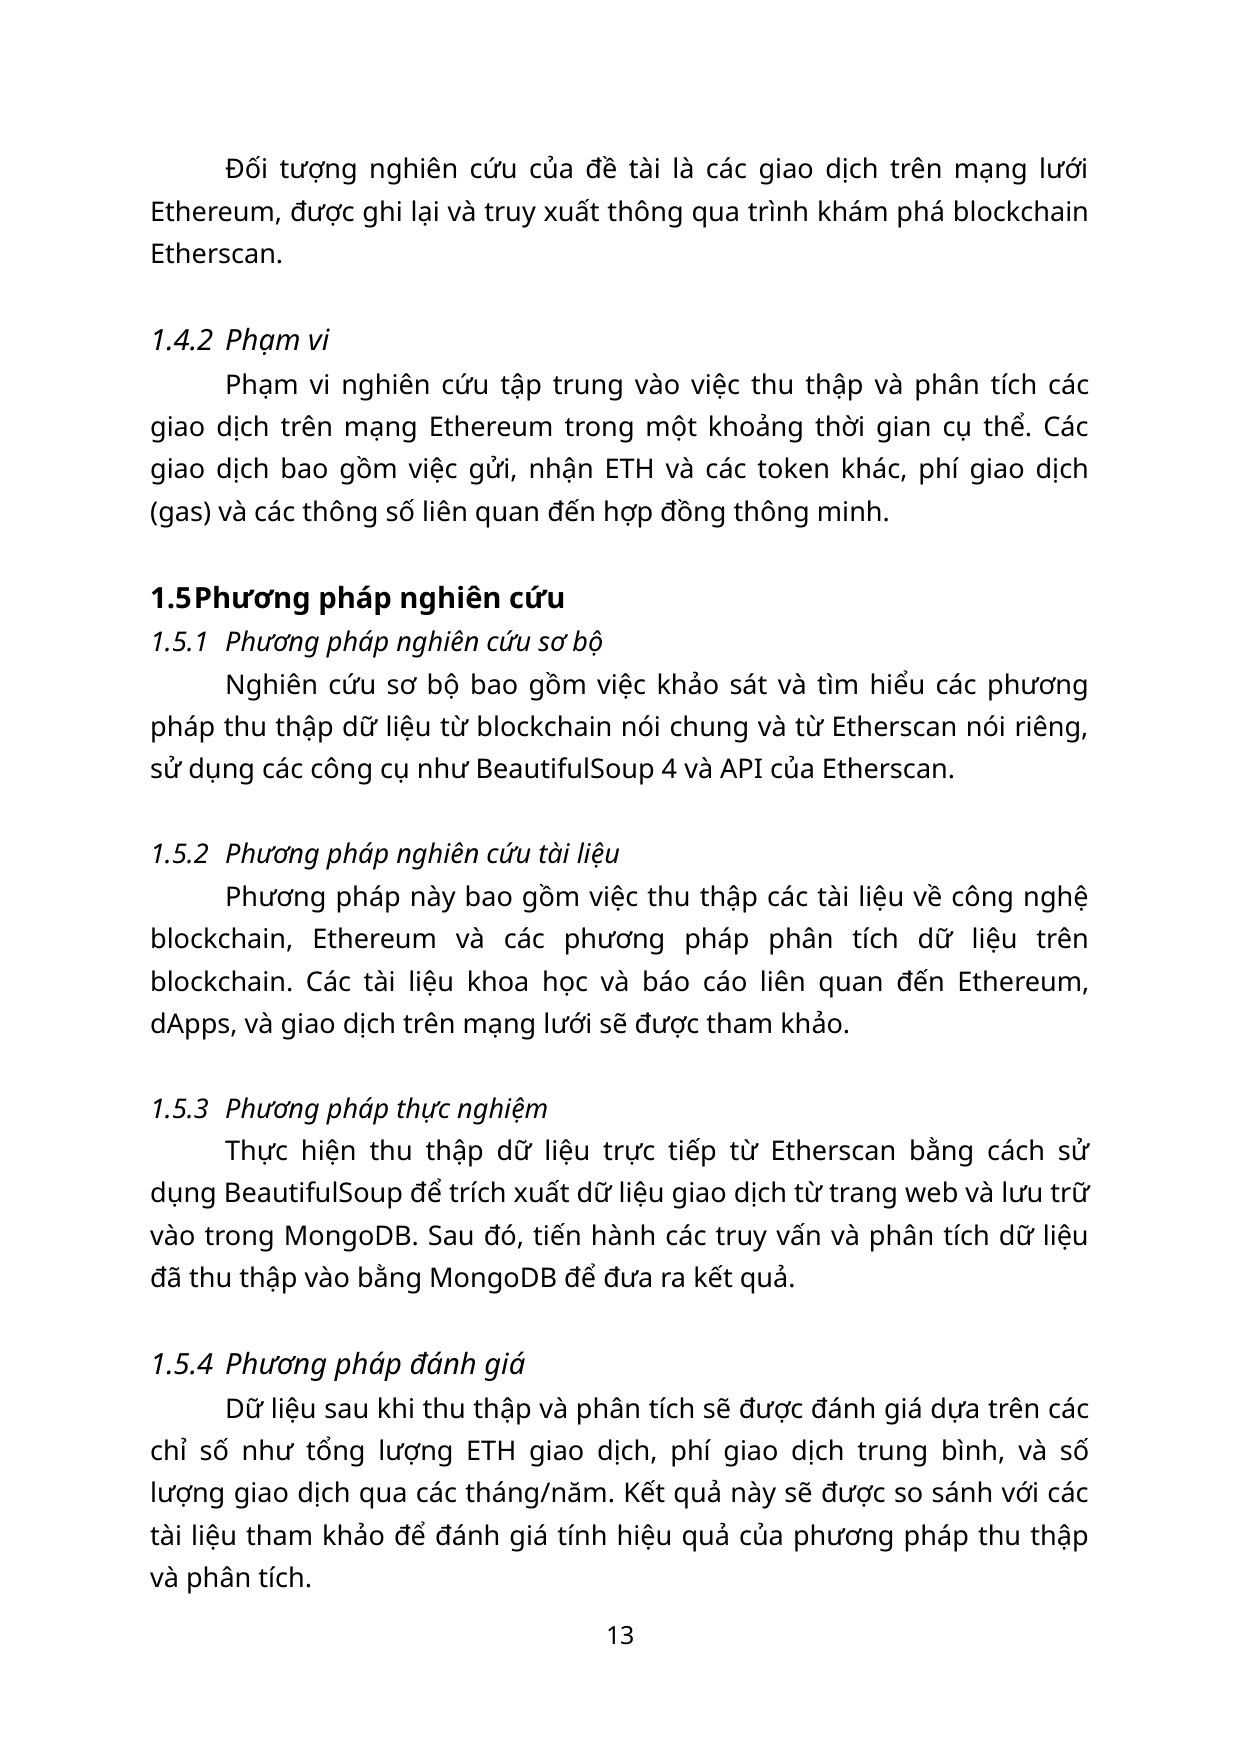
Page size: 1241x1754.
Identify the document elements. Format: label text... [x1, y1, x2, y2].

list Đối tượng nghiên cứu của đề tài là các giao dịch trên mạng lưới Ethereum, được ghi lại và truy xuất thông qua trình khám phá blockchain Etherscan. [150, 150, 1090, 272]
list Phạm vi [150, 319, 1090, 359]
list Phạm vi nghiên cứu tập trung vào việc thu thập và phân tích các giao dịch trên mạng Ethereum trong một khoảng thời gian cụ thể. Các giao dịch bao gồm việc gửi, nhận ETH và các token khác, phí giao dịch (gas) và các thông số liên quan đến hợp đồng thông minh. [150, 365, 1090, 529]
list Dữ liệu sau khi thu thập và phân tích sẽ được đánh giá dựa trên các chỉ số như tổng lượng ETH giao dịch, phí giao dịch trung bình, và số lượng giao dịch qua các tháng/năm. Kết quả này sẽ được so sánh với các tài liệu tham khảo để đánh giá tính hiệu quả của phương pháp thu thập và phân tích. [150, 1389, 1090, 1596]
list Phương pháp nghiên cứu [150, 577, 1090, 617]
list Phương pháp này bao gồm việc thu thập các tài liệu về công nghệ blockchain, Ethereum và các phương pháp phân tích dữ liệu trên blockchain. Các tài liệu khoa học và báo cáo liên quan đến Ethereum, dApps, và giao dịch trên mạng lưới sẽ được tham khảo. [150, 877, 1090, 1041]
list Phương pháp đánh giá [150, 1343, 1090, 1383]
list Phương pháp nghiên cứu tài liệu [150, 835, 1090, 872]
list Thực hiện thu thập dữ liệu trực tiếp từ Etherscan bằng cách sử dụng BeautifulSoup để trích xuất dữ liệu giao dịch từ trang web và lưu trữ vào trong MongoDB. Sau đó, tiến hành các truy vấn và phân tích dữ liệu đã thu thập vào bằng MongoDB để đưa ra kết quả. [150, 1132, 1090, 1296]
list Nghiên cứu sơ bộ bao gồm việc khảo sát và tìm hiểu các phương pháp thu thập dữ liệu từ blockchain nói chung và từ Etherscan nói riêng, sử dụng các công cụ như BeautifulSoup 4 và API của Etherscan. [150, 665, 1090, 787]
list Phương pháp nghiên cứu sơ bộ [150, 623, 1090, 660]
list Phương pháp thực nghiệm [150, 1089, 1090, 1126]
